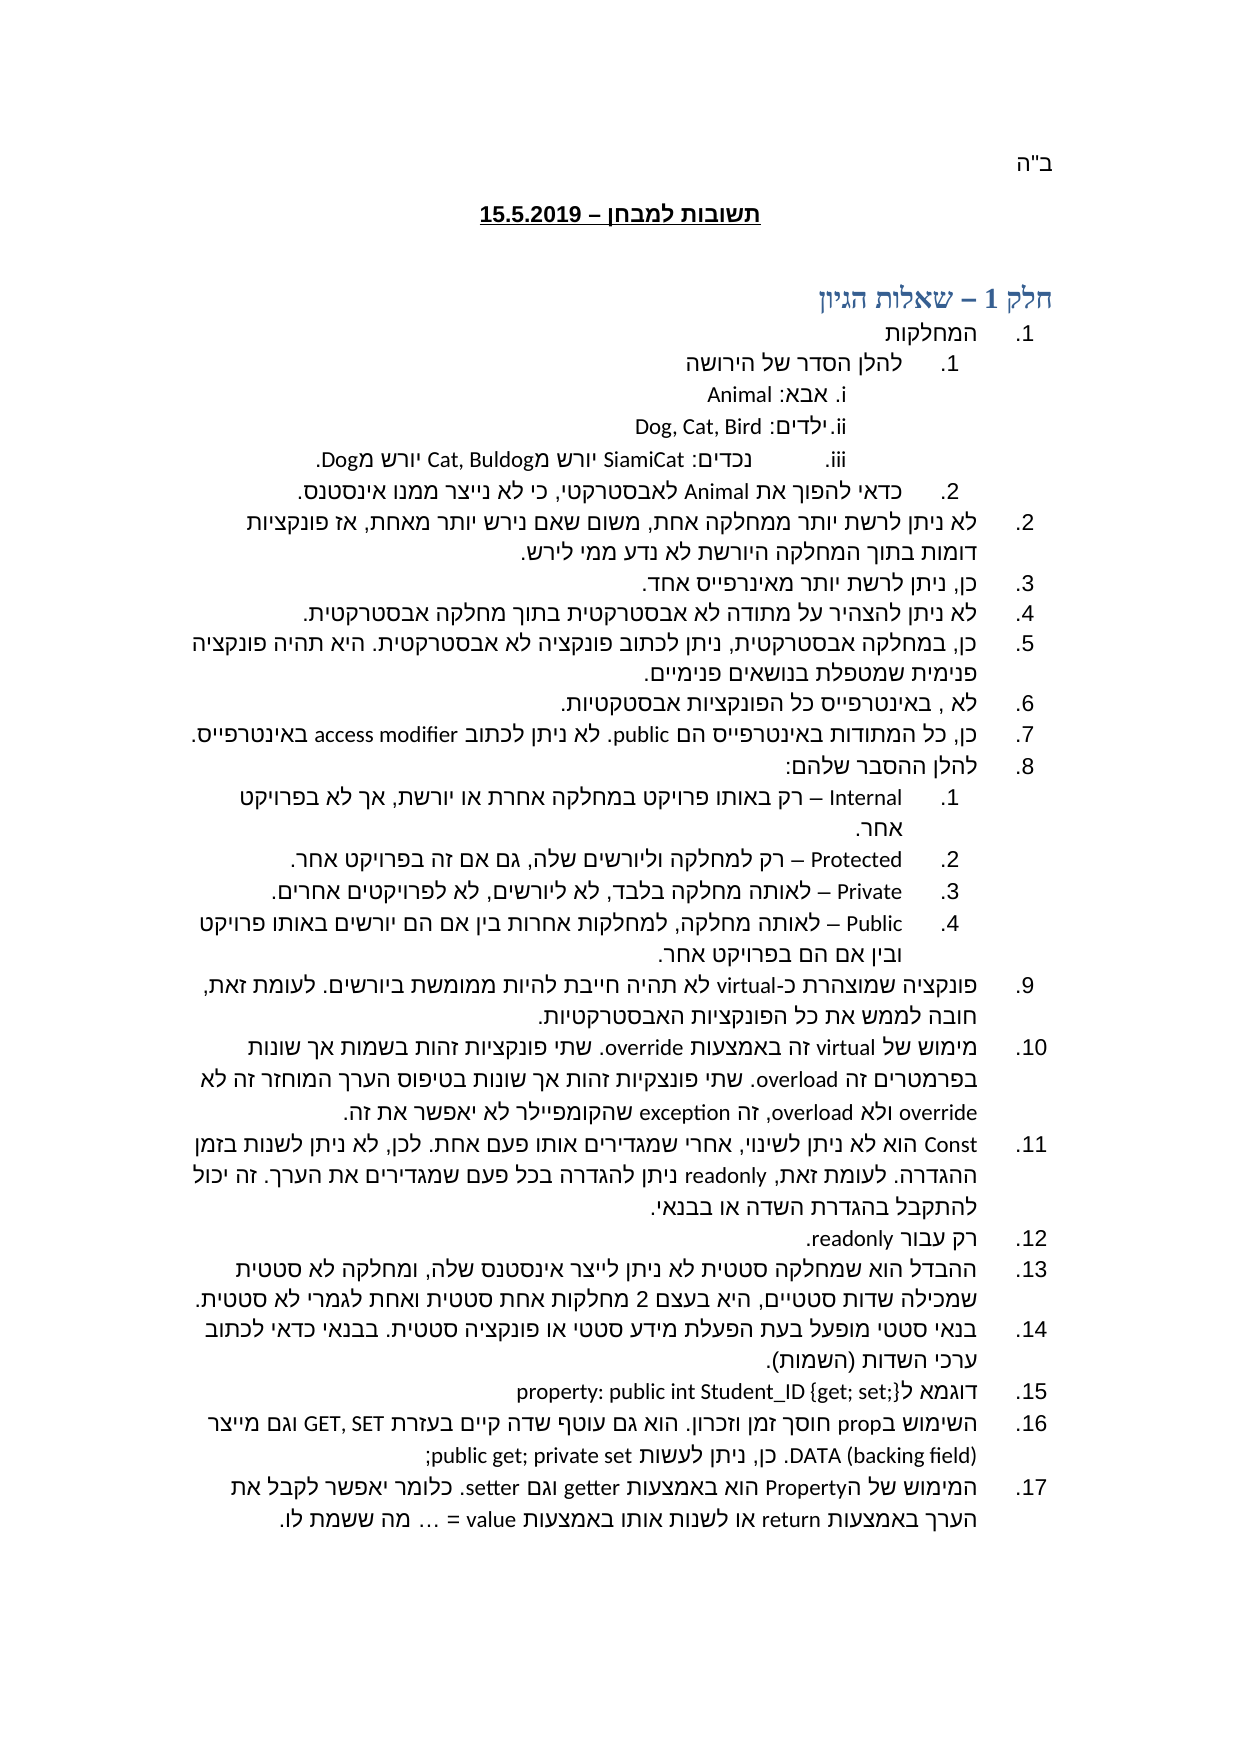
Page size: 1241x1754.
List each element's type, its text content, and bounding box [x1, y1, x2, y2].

list אבא: Animal [187, 380, 846, 408]
list כן, ניתן לרשת יותר מאינרפייס אחד. [187, 569, 1015, 596]
list דוגמא לproperty: public int Student_ID {get; set;} [187, 1377, 1015, 1405]
text ב"ה [187, 150, 1053, 176]
list לא ניתן לרשת יותר ממחלקה אחת, משום שאם נירש יותר מאחת, אז פונקציות דומות בתוך המחלקה היורשת לא נדע ממי לירש. [187, 509, 1015, 566]
list המחלקות [187, 320, 1015, 346]
list מימוש של virtual זה באמצעות override. שתי פונקציות זהות בשמות אך שונות בפרמטרים זה overload. שתי פונצקיות זהות אך שונות בטיפוס הערך המוחזר זה לא override ולא overload, זה exception שהקומפיילר לא יאפשר את זה. [187, 1033, 1015, 1126]
list כן, במחלקה אבסטרקטית, ניתן לכתוב פונקציה לא אבסטרקטית. היא תהיה פונקציה פנימית שמטפלת בנושאים פנימיים. [187, 630, 1015, 686]
list Public – לאותה מחלקה, למחלקות אחרות בין אם הם יורשים באותו פרויקט ובין אם הם בפרויקט אחר. [187, 909, 940, 968]
list נכדים: SiamiCat יורש מCat, Buldog יורש מDog. [187, 445, 846, 473]
subtitle חלק 1 – שאלות הגיון [187, 281, 1053, 315]
list לא ניתן להצהיר על מתודה לא אבסטרקטית בתוך מחלקה אבסטרקטית. [187, 600, 1015, 626]
list ילדים: Dog, Cat, Bird [187, 412, 846, 441]
list רק עבור readonly. [187, 1224, 1015, 1252]
list להלן ההסבר שלהם: [187, 753, 1015, 779]
list ההבדל הוא שמחלקה סטטית לא ניתן לייצר אינסטנס שלה, ומחלקה לא סטטית שמכילה שדות סטטיים, היא בעצם 2 מחלקות אחת סטטית ואחת לגמרי לא סטטית. [187, 1256, 1015, 1312]
list לא , באינטרפייס כל הפונקציות אבסטקטיות. [187, 690, 1015, 717]
list בנאי סטטי מופעל בעת הפעלת מידע סטטי או פונקציה סטטית. בבנאי כדאי לכתוב ערכי השדות (השמות). [187, 1316, 1015, 1373]
list להלן הסדר של הירושה [187, 350, 940, 376]
list המימוש של הProperty הוא באמצעות getter וגם setter. כלומר יאפשר לקבל את הערך באמצעות return או לשנות אותו באמצעות value = … מה ששמת לו. [187, 1473, 1015, 1533]
list Internal – רק באותו פרויקט במחלקה אחרת או יורשת, אך לא בפרויקט אחר. [187, 783, 940, 841]
text תשובות למבחן – 15.5.2019 [187, 201, 1053, 227]
list השימוש בprop חוסך זמן וזכרון. הוא גם עוטף שדה קיים בעזרת GET, SET וגם מייצר DATA (backing field). כן, ניתן לעשות public get; private set; [187, 1409, 1015, 1469]
list כדאי להפוך את Animal לאבסטרקטי, כי לא נייצר ממנו אינסטנס. [187, 477, 940, 505]
list כן, כל המתודות באינטרפייס הם public. לא ניתן לכתוב access modifier באינטרפייס. [187, 721, 1015, 748]
list Private – לאותה מחלקה בלבד, לא ליורשים, לא לפרויקטים אחרים. [187, 877, 940, 905]
list Protected – רק למחלקה וליורשים שלה, גם אם זה בפרויקט אחר. [187, 845, 940, 873]
list פונקציה שמוצהרת כ-virtual לא תהיה חייבת להיות ממומשת ביורשים. לעומת זאת, חובה לממש את כל הפונקציות האבסטרקטיות. [187, 971, 1015, 1030]
list Const הוא לא ניתן לשינוי, אחרי שמגדירים אותו פעם אחת. לכן, לא ניתן לשנות בזמן ההגדרה. לעומת זאת, readonly ניתן להגדרה בכל פעם שמגדירים את הערך. זה יכול להתקבל בהגדרת השדה או בבנאי. [187, 1130, 1015, 1220]
